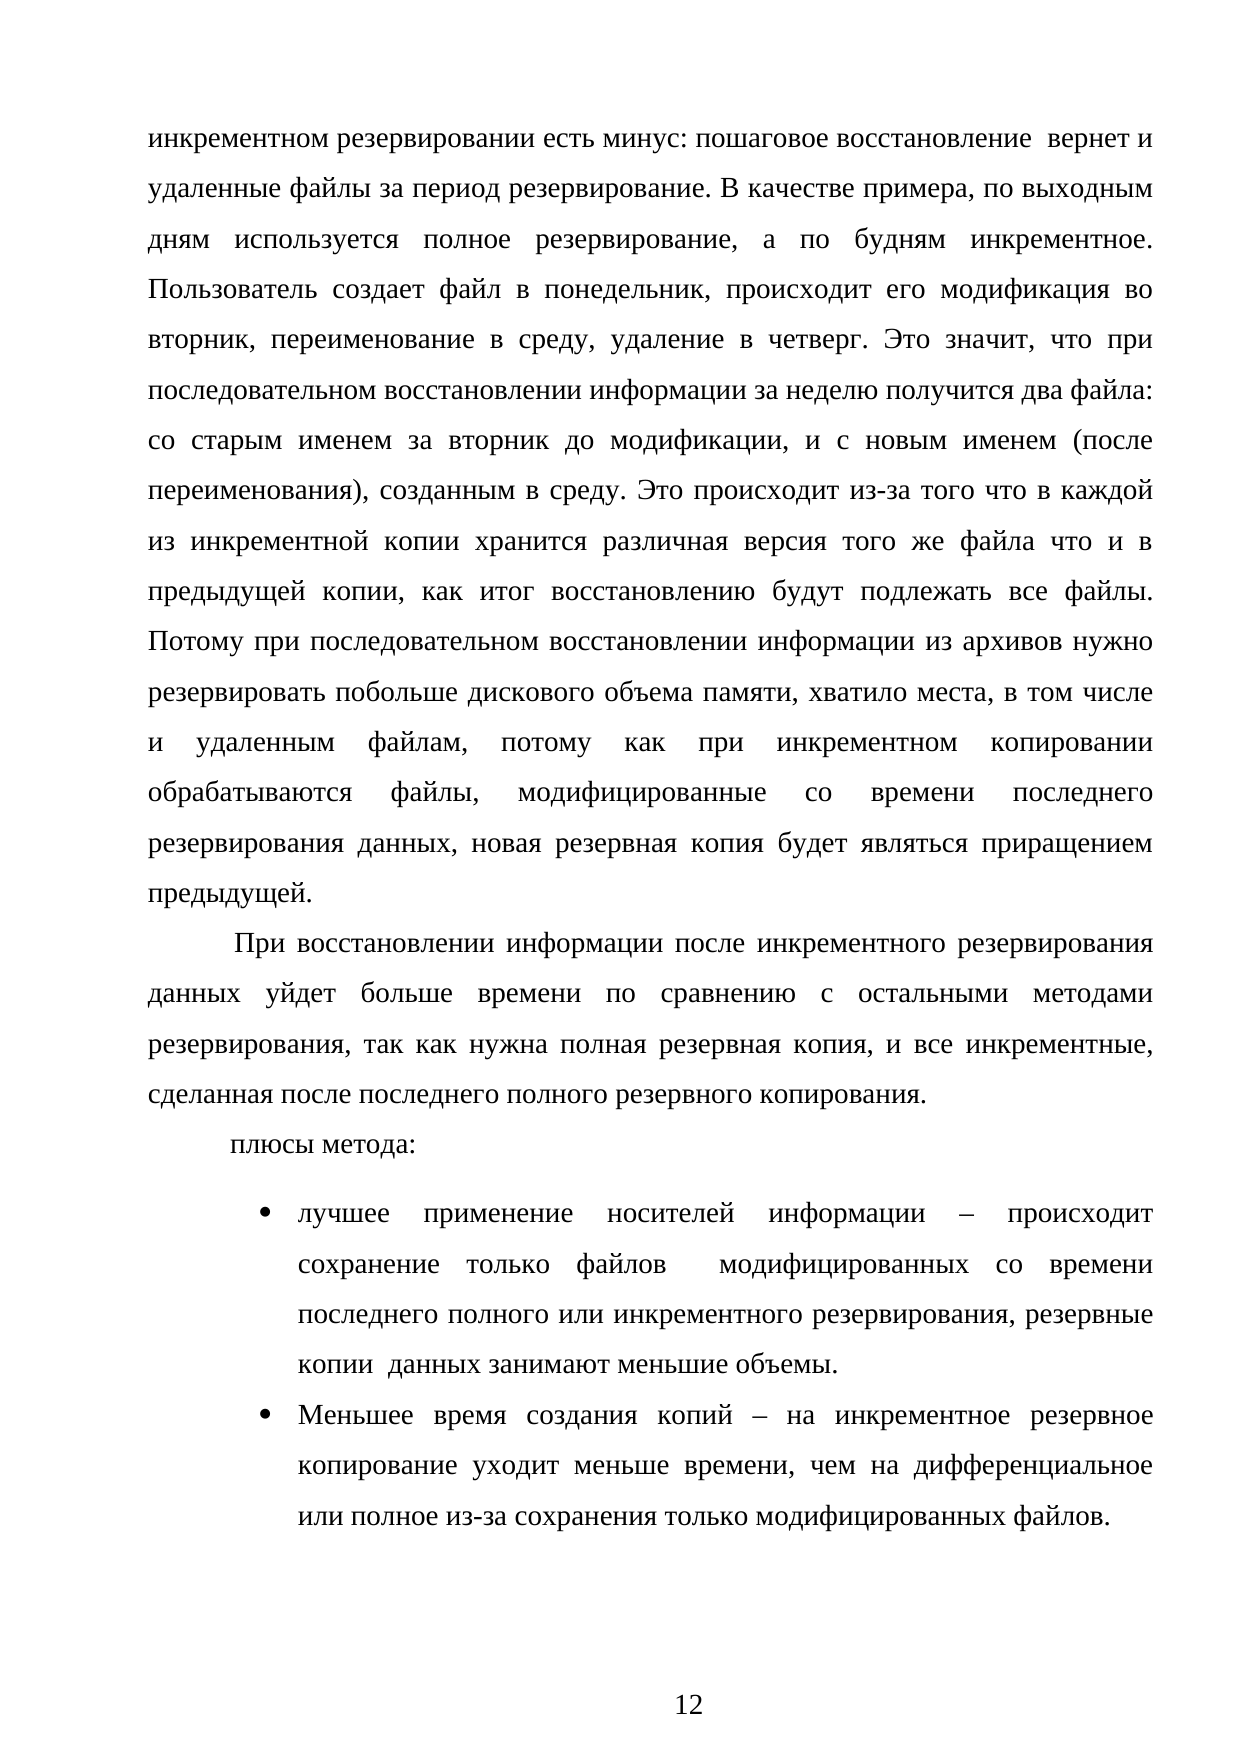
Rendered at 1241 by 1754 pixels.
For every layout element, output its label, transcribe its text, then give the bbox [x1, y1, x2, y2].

list лучшее применение носителей информации – происходит сохранение только файлов модифицированных со времени последнего полного или инкрементного резервирования, резервные копии данных занимают меньшие объемы. [260, 1196, 1154, 1380]
text При восстановлении информации после инкрементного резервирования данных уйдет больше времени по сравнению с остальными методами резервирования, так как нужна полная резервная копия, и все инкрементные, сделанная после последнего полного резервного копирования. [148, 925, 1154, 1110]
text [148, 120, 1154, 908]
list Меньшее время создания копий – на инкрементное резервное копирование уходит меньше времени, чем на дифференциальное или полное из-за сохранения только модифицированных файлов. [260, 1397, 1154, 1531]
text плюсы метода: [148, 1127, 1154, 1160]
